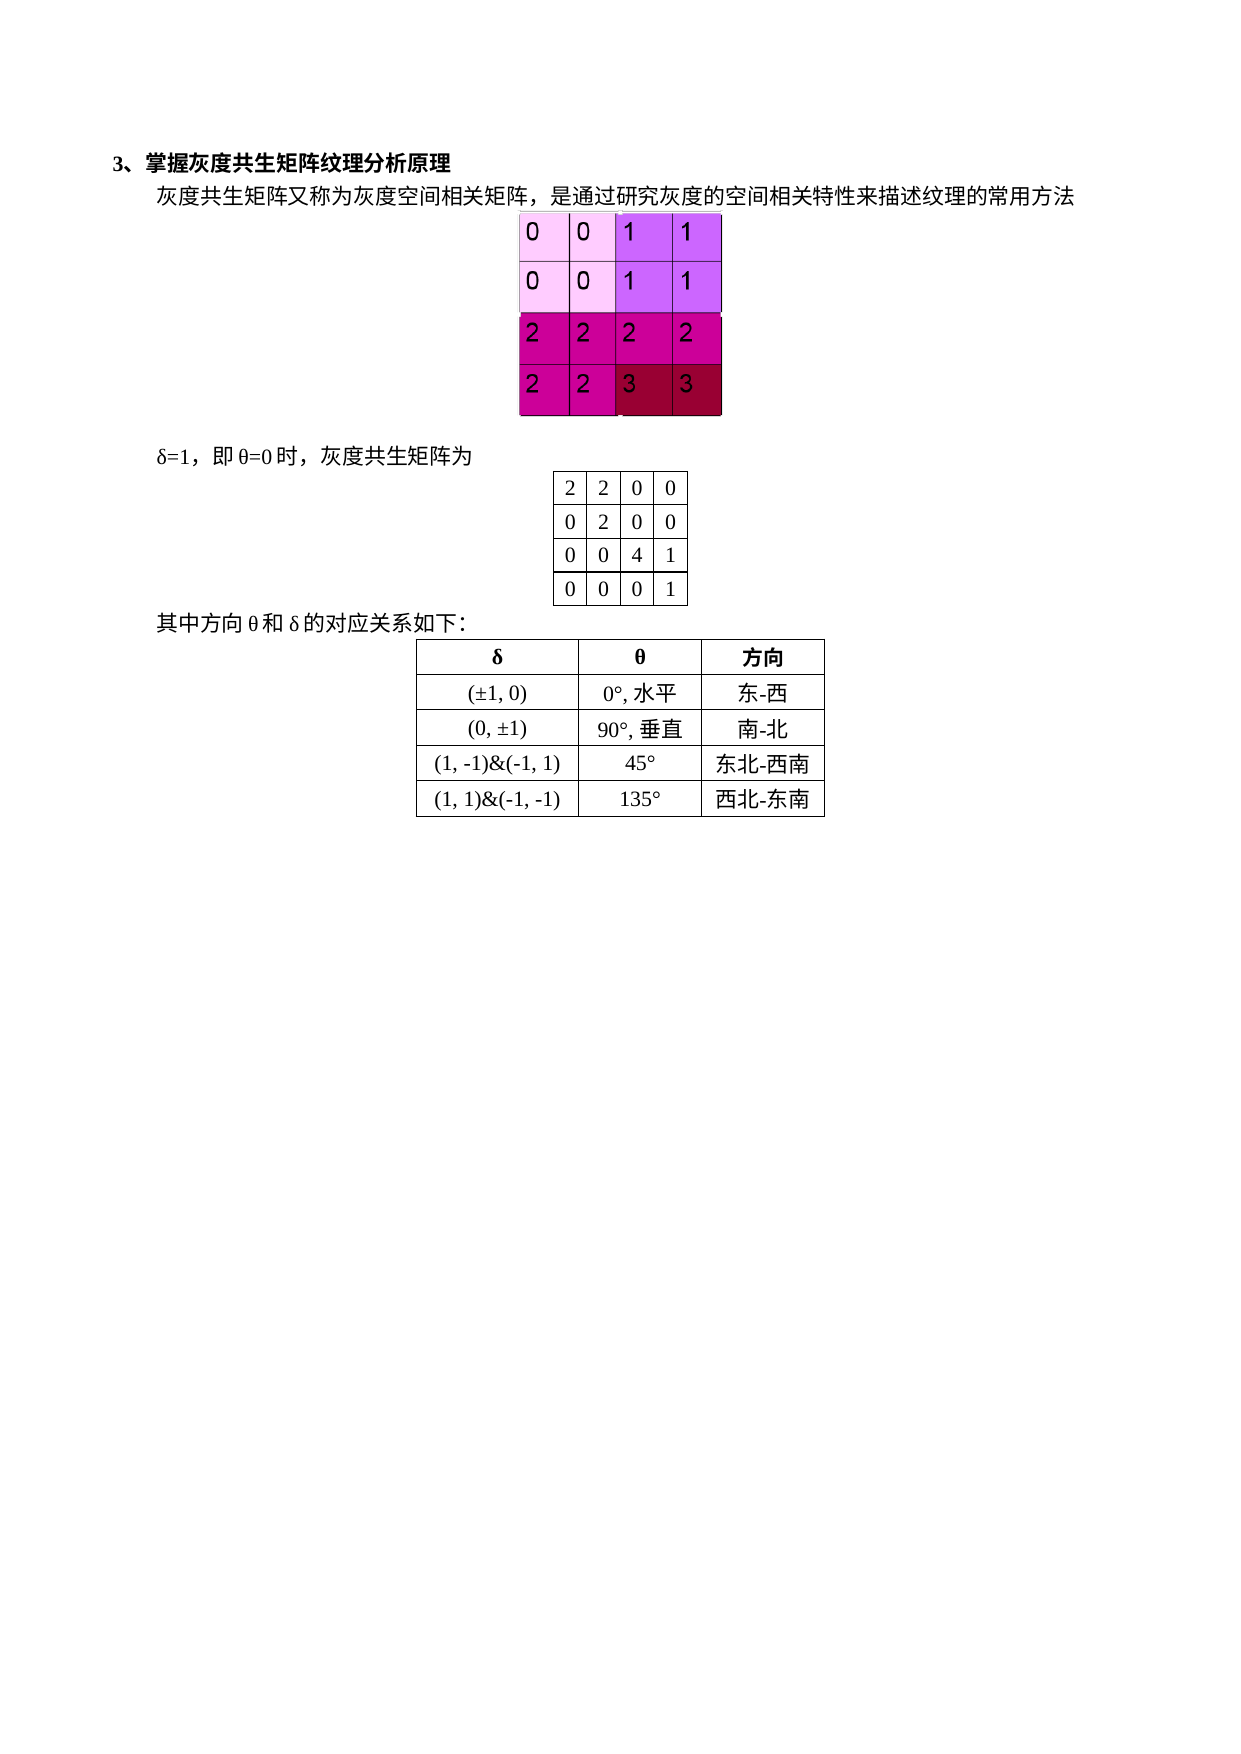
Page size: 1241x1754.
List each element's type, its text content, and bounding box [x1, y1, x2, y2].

table_header 0 [621, 472, 653, 504]
table_header 0 [654, 472, 687, 504]
table_cell 东北-西南 [702, 746, 824, 780]
table_cell (1, 1)&(-1, -1) [417, 781, 578, 816]
text 3、掌握灰度共生矩阵纹理分析原理 [112, 146, 1128, 178]
table_cell (0, ±1) [417, 710, 578, 745]
table_cell (1, -1)&(-1, 1) [417, 746, 578, 780]
picture [517, 210, 723, 417]
table_cell 1 [654, 539, 687, 571]
table_cell 0 [587, 573, 620, 605]
table_header δ [417, 640, 578, 674]
table_header θ [579, 640, 701, 674]
table_cell 135° [579, 781, 701, 816]
text 其中方向θ和δ的对应关系如下： [112, 606, 1128, 638]
table_cell 0 [654, 505, 687, 538]
text 灰度共生矩阵又称为灰度空间相关矩阵，是通过研究灰度的空间相关特性来描述纹理的常用方法 [112, 178, 1128, 211]
table_cell 4 [621, 539, 653, 571]
table_cell 2 [587, 505, 620, 538]
table_cell 西北-东南 [702, 781, 824, 816]
table_cell 0 [554, 573, 586, 605]
text δ=1，即θ=0时，灰度共生矩阵为 [112, 438, 1128, 471]
table_cell 90°, 垂直 [579, 710, 701, 745]
table_cell 1 [654, 573, 687, 605]
table_cell 45° [579, 746, 701, 780]
table_header 2 [587, 472, 620, 504]
table_cell 0 [621, 573, 653, 605]
table_cell 0 [587, 539, 620, 571]
table_cell 0 [554, 505, 586, 538]
table_header 2 [554, 472, 586, 504]
table_cell 0 [621, 505, 653, 538]
table_header 方向 [702, 640, 824, 674]
table_cell 0 [554, 539, 586, 571]
table_cell (±1, 0) [417, 675, 578, 709]
table_cell 0°, 水平 [579, 675, 701, 709]
table_cell 东-西 [702, 675, 824, 709]
table_cell 南-北 [702, 710, 824, 745]
